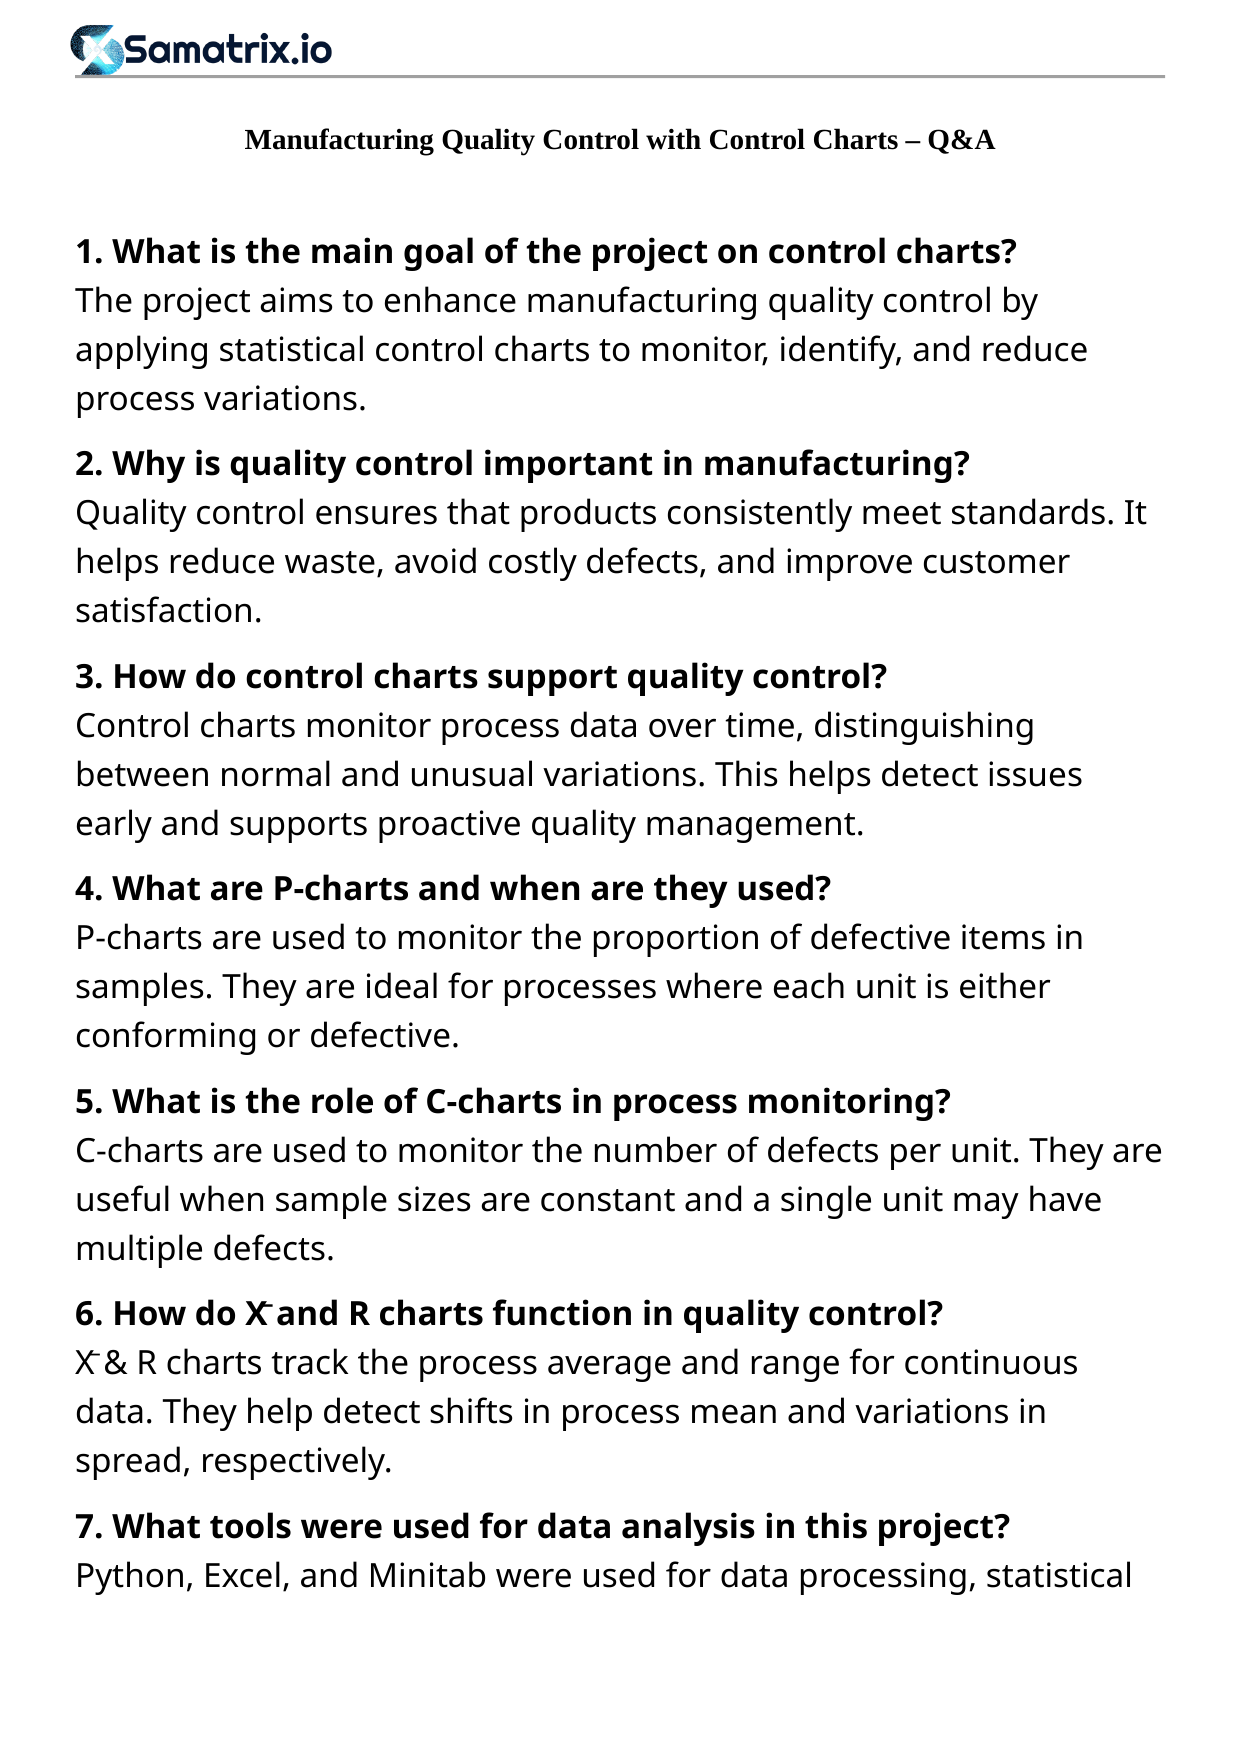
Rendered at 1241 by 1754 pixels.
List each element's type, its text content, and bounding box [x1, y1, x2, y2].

text 5. What is the role of C-charts in process monitoring? C-charts are used to monitor the number of defects per unit. They are useful when sample sizes are constant and a single unit may have multiple defects. [75, 1077, 1165, 1270]
text 3. How do control charts support quality control? Control charts monitor process data over time, distinguishing between normal and unusual variations. This helps detect issues early and supports proactive quality management. [75, 652, 1165, 845]
text Manufacturing Quality Control with Control Charts – Q&A [75, 122, 1165, 155]
picture [68, 23, 334, 75]
text 6. How do X̄ and R charts function in quality control? X̄ & R charts track the process average and range for continuous data. They help detect shifts in process mean and variations in spread, respectively. [75, 1290, 1165, 1482]
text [75, 1502, 1165, 1597]
text 4. What are P-charts and when are they used? P-charts are used to monitor the proportion of defective items in samples. They are ideal for processes where each unit is either conforming or defective. [75, 865, 1165, 1057]
text 1. What is the main goal of the project on control charts? The project aims to enhance manufacturing quality control by applying statistical control charts to monitor, identify, and reduce process variations. [75, 227, 1165, 420]
text 2. Why is quality control important in manufacturing? Quality control ensures that products consistently meet standards. It helps reduce waste, avoid costly defects, and improve customer satisfaction. [75, 440, 1165, 632]
